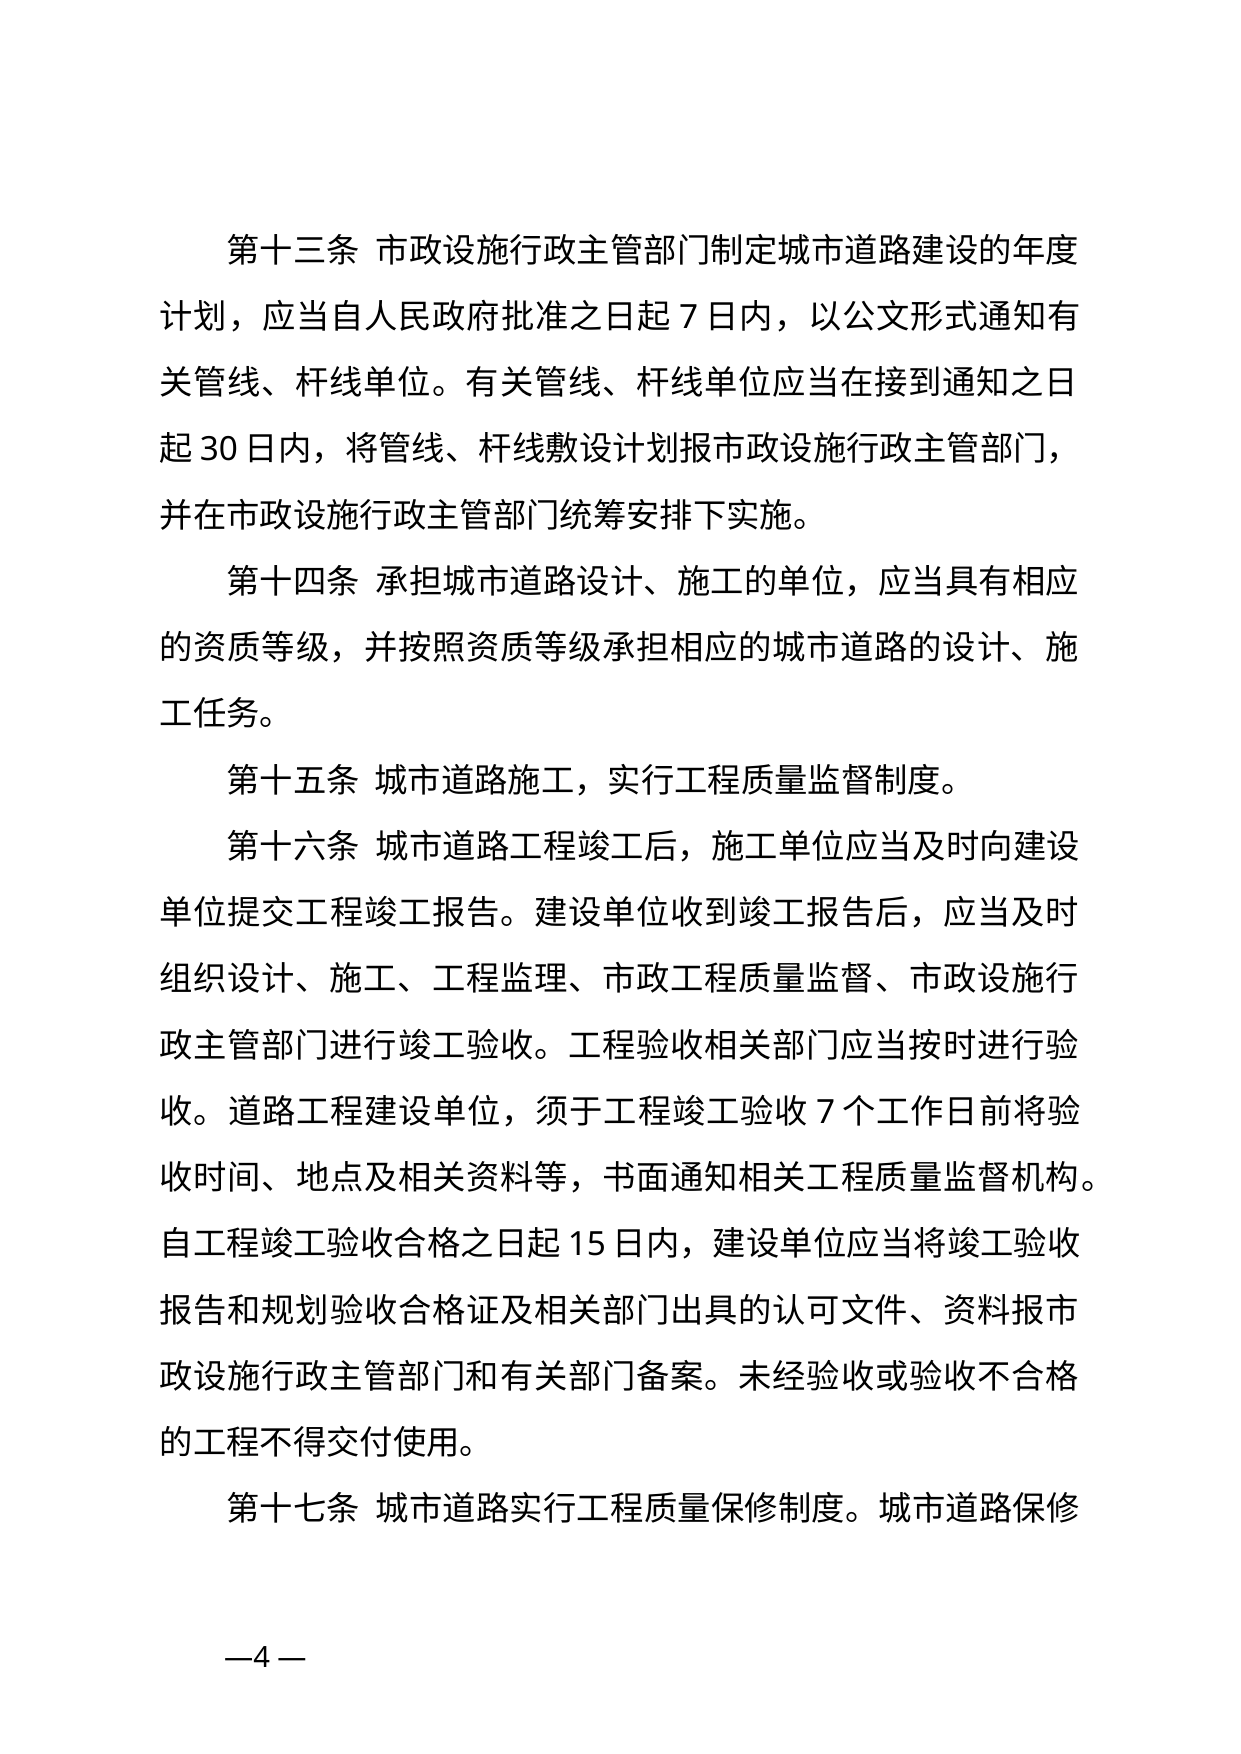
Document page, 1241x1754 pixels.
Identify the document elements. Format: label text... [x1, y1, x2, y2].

text 第十三条 市政设施行政主管部门制定城市道路建设的年度计划，应当自人民政府批准之日起7日内，以公文形式通知有关管线、杆线单位。有关管线、杆线单位应当在接到通知之日起30日内，将管线、杆线敷设计划报市政设施行政主管部门，并在市政设施行政主管部门统筹安排下实施。 [159, 214, 1081, 546]
text 第十五条 城市道路施工，实行工程质量监督制度。 [159, 744, 1081, 811]
text 第十四条 承担城市道路设计、施工的单位，应当具有相应的资质等级，并按照资质等级承担相应的城市道路的设计、施工任务。 [159, 546, 1081, 744]
text 第十六条 城市道路工程竣工后，施工单位应当及时向建设单位提交工程竣工报告。建设单位收到竣工报告后，应当及时组织设计、施工、工程监理、市政工程质量监督、市政设施行政主管部门进行竣工验收。工程验收相关部门应当按时进行验收。道路工程建设单位，须于工程竣工验收7个工作日前将验收时间、地点及相关资料等，书面通知相关工程质量监督机构。自工程竣工验收合格之日起15日内，建设单位应当将竣工验收报告和规划验收合格证及相关部门出具的认可文件、资料报市政设施行政主管部门和有关部门备案。未经验收或验收不合格的工程不得交付使用。 [159, 811, 1081, 1473]
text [159, 1473, 1081, 1539]
